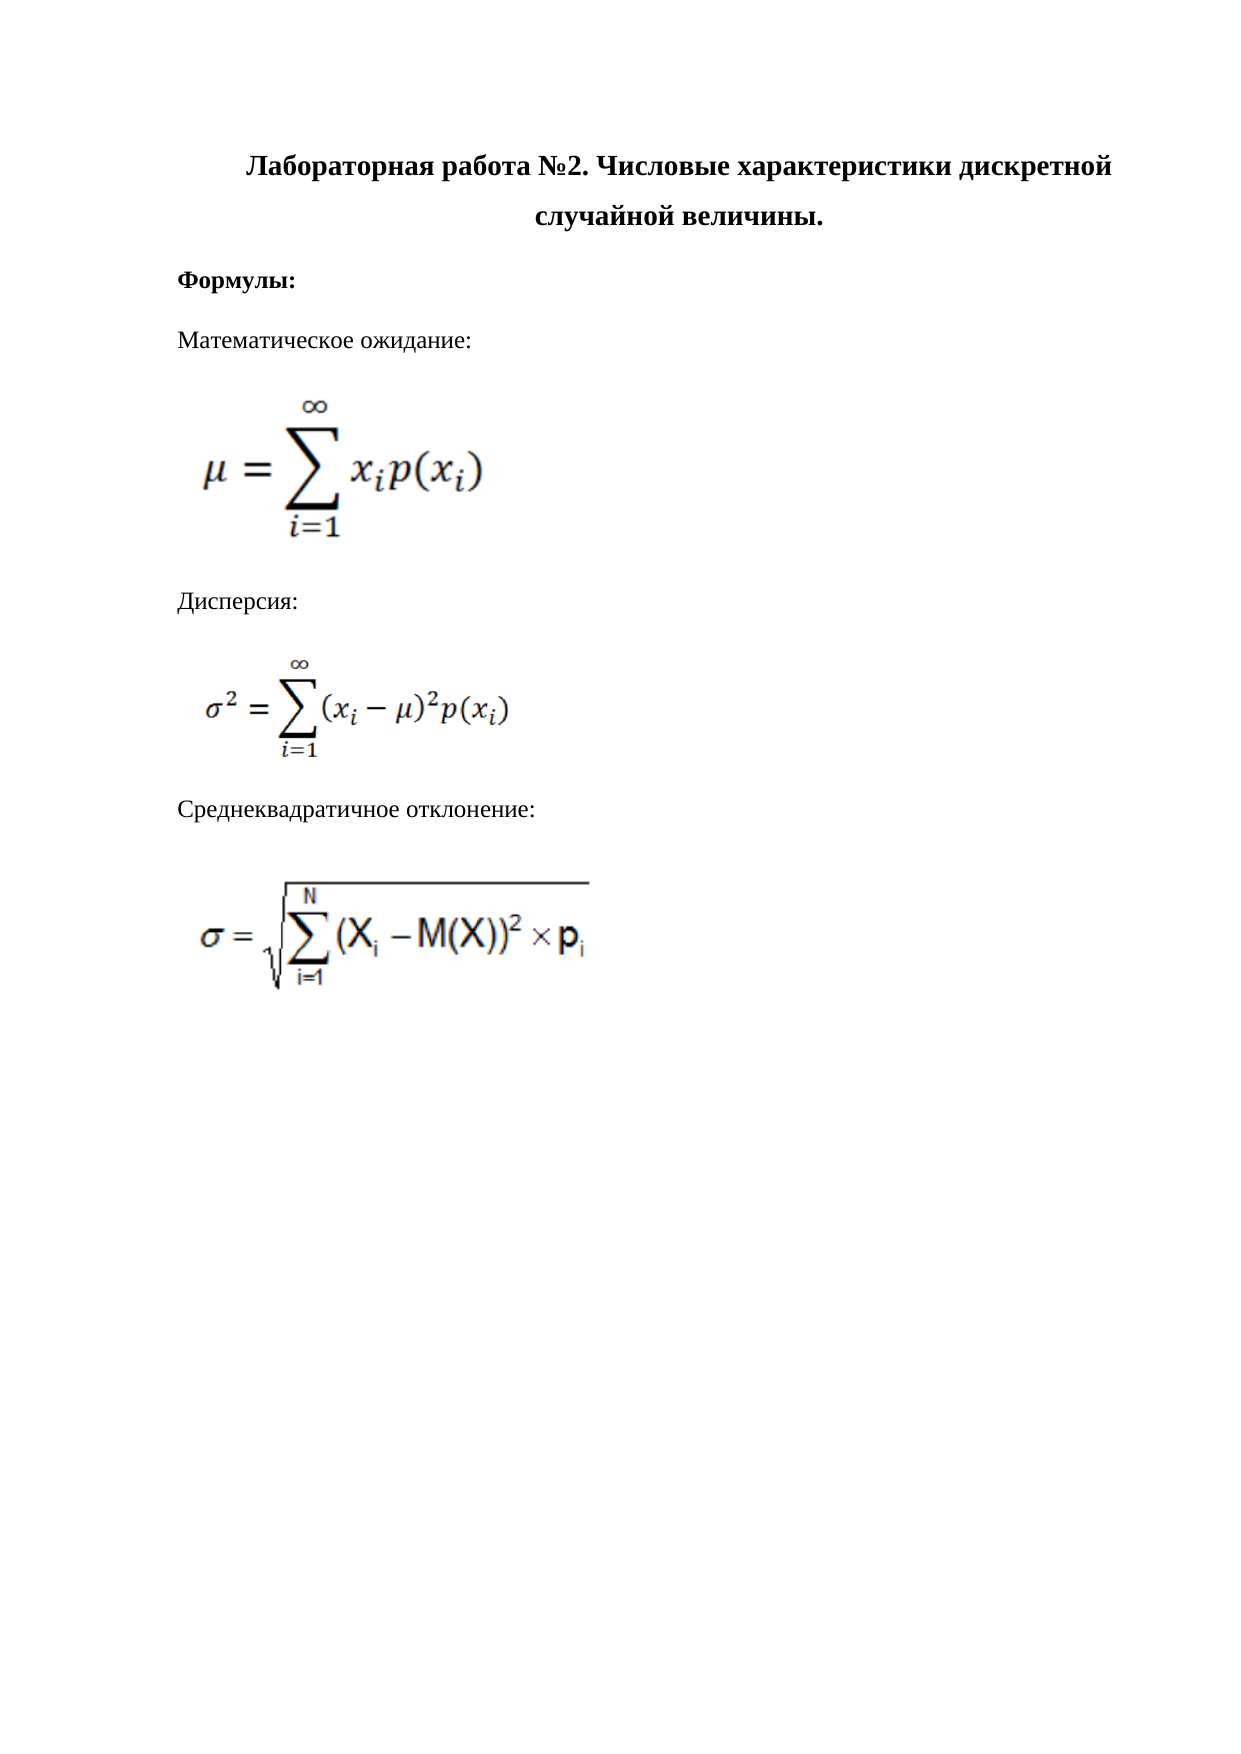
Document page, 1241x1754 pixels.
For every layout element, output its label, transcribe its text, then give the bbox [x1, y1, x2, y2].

picture [177, 384, 501, 555]
picture [177, 854, 626, 1011]
text Дисперсия: [177, 586, 1181, 614]
picture [177, 645, 528, 764]
text Лабораторная работа №2. Числовые характеристики дискретной случайной величины. [177, 148, 1181, 231]
text Математическое ожидание: [177, 325, 1181, 353]
text Среднеквадратичное отклонение: [177, 794, 1181, 823]
text Формулы: [177, 265, 1181, 294]
